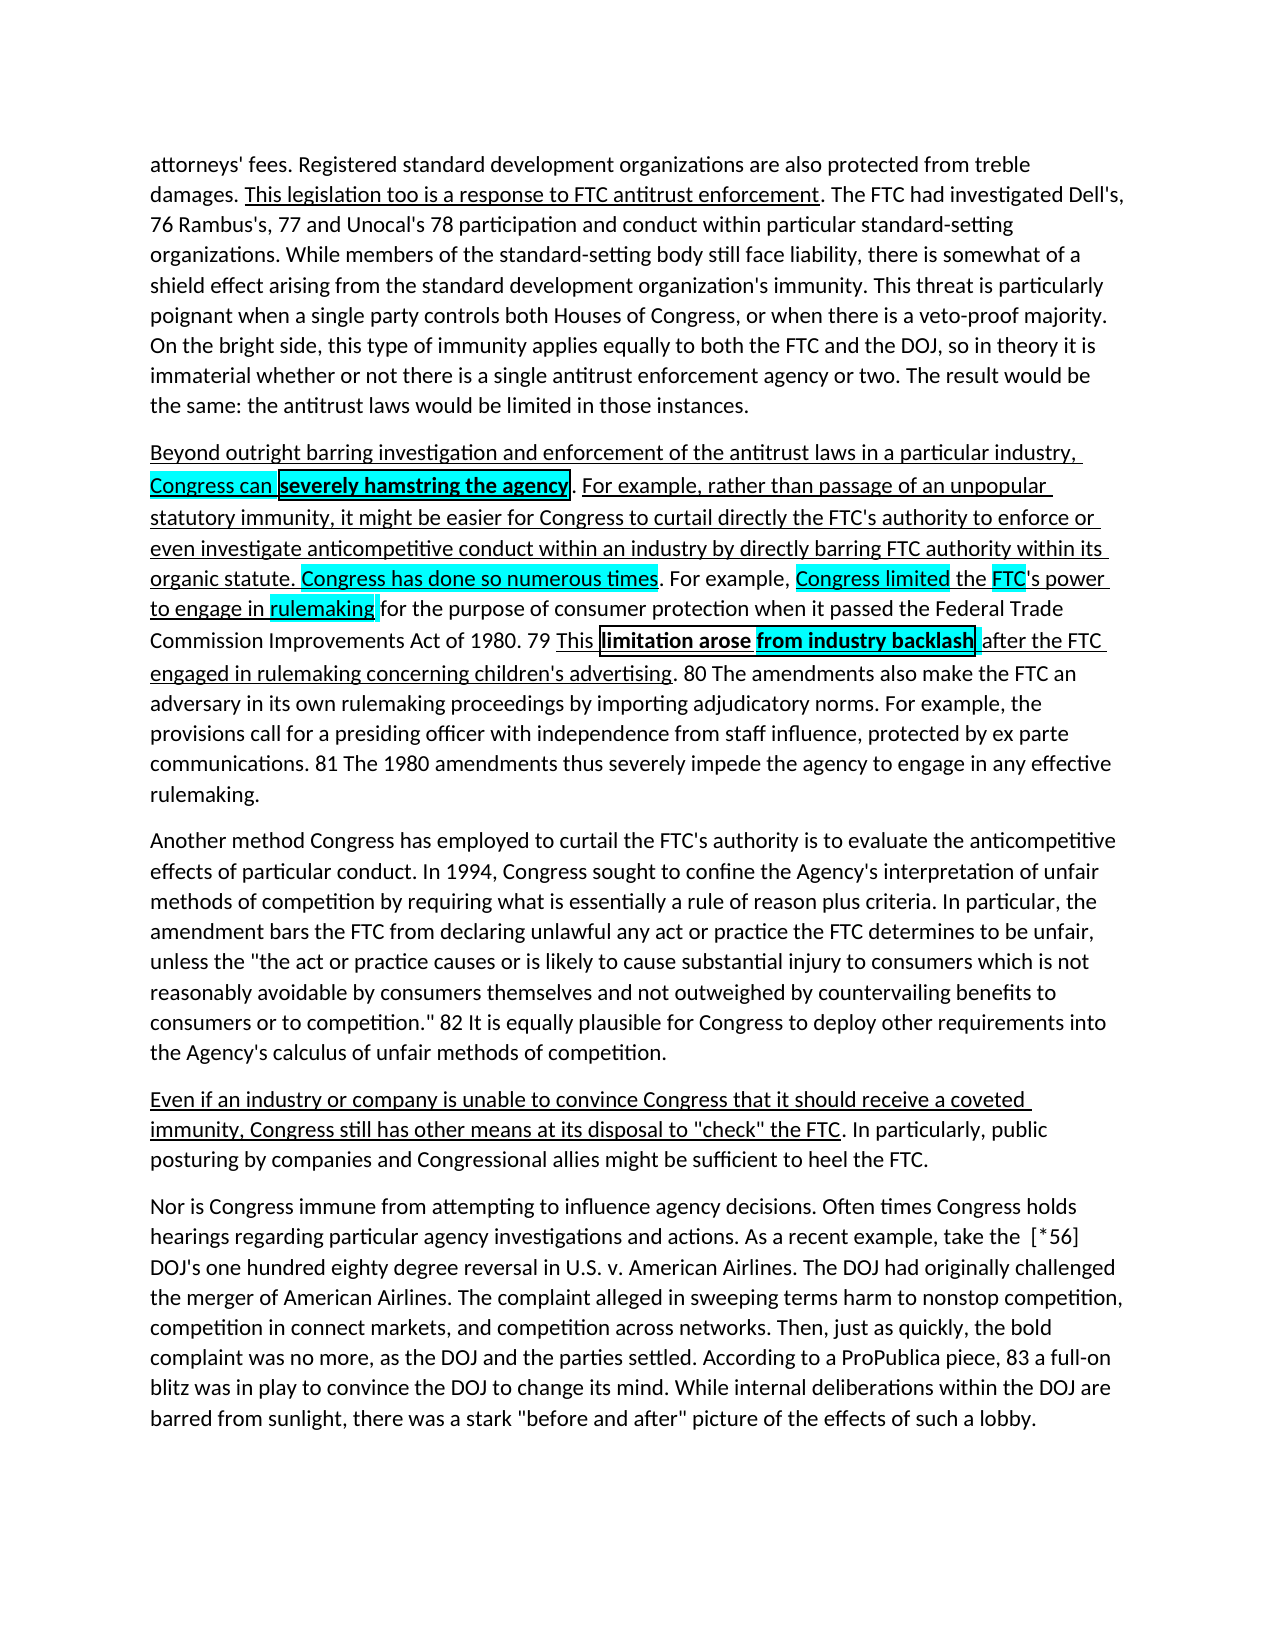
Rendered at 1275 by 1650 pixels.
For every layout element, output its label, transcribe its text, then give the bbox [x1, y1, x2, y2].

text Beyond outright barring investigation and enforcement of the antitrust laws in a particular industry, Congress can severely hamstring the agency. For example, rather than passage of an unpopular statutory immunity, it might be easier for Congress to curtail directly the FTC's authority to enforce or even investigate anticompetitive conduct within an industry by directly barring FTC authority within its organic statute. Congress has done so numerous times. For example, Congress limited the FTC's power to engage in rulemaking for the purpose of consumer protection when it passed the Federal Trade Commission Improvements Act of 1980. 79 This limitation arose from industry backlash after the FTC engaged in rulemaking concerning children's advertising. 80 The amendments also make the FTC an adversary in its own rulemaking proceedings by importing adjudicatory norms. For example, the provisions call for a presiding officer with independence from staff influence, protected by ex parte communications. 81 The 1980 amendments thus severely impede the agency to engage in any effective rulemaking. [150, 438, 1125, 808]
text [150, 150, 1125, 420]
text Even if an industry or company is unable to convince Congress that it should receive a coveted immunity, Congress still has other means at its disposal to "check" the FTC. In particularly, public posturing by companies and Congressional allies might be sufficient to heel the FTC. [150, 1085, 1125, 1173]
text Nor is Congress immune from attempting to influence agency decisions. Often times Congress holds hearings regarding particular agency investigations and actions. As a recent example, take the [*56] DOJ's one hundred eighty degree reversal in U.S. v. American Airlines. The DOJ had originally challenged the merger of American Airlines. The complaint alleged in sweeping terms harm to nonstop competition, competition in connect markets, and competition across networks. Then, just as quickly, the bold complaint was no more, as the DOJ and the parties settled. According to a ProPublica piece, 83 a full-on blitz was in play to convince the DOJ to change its mind. While internal deliberations within the DOJ are barred from sunlight, there was a stark "before and after" picture of the effects of such a lobby. [150, 1192, 1125, 1432]
text Another method Congress has employed to curtail the FTC's authority is to evaluate the anticompetitive effects of particular conduct. In 1994, Congress sought to confine the Agency's interpretation of unfair methods of competition by requiring what is essentially a rule of reason plus criteria. In particular, the amendment bars the FTC from declaring unlawful any act or practice the FTC determines to be unfair, unless the "the act or practice causes or is likely to cause substantial injury to consumers which is not reasonably avoidable by consumers themselves and not outweighed by countervailing benefits to consumers or to competition." 82 It is equally plausible for Congress to deploy other requirements into the Agency's calculus of unfair methods of competition. [150, 827, 1125, 1066]
